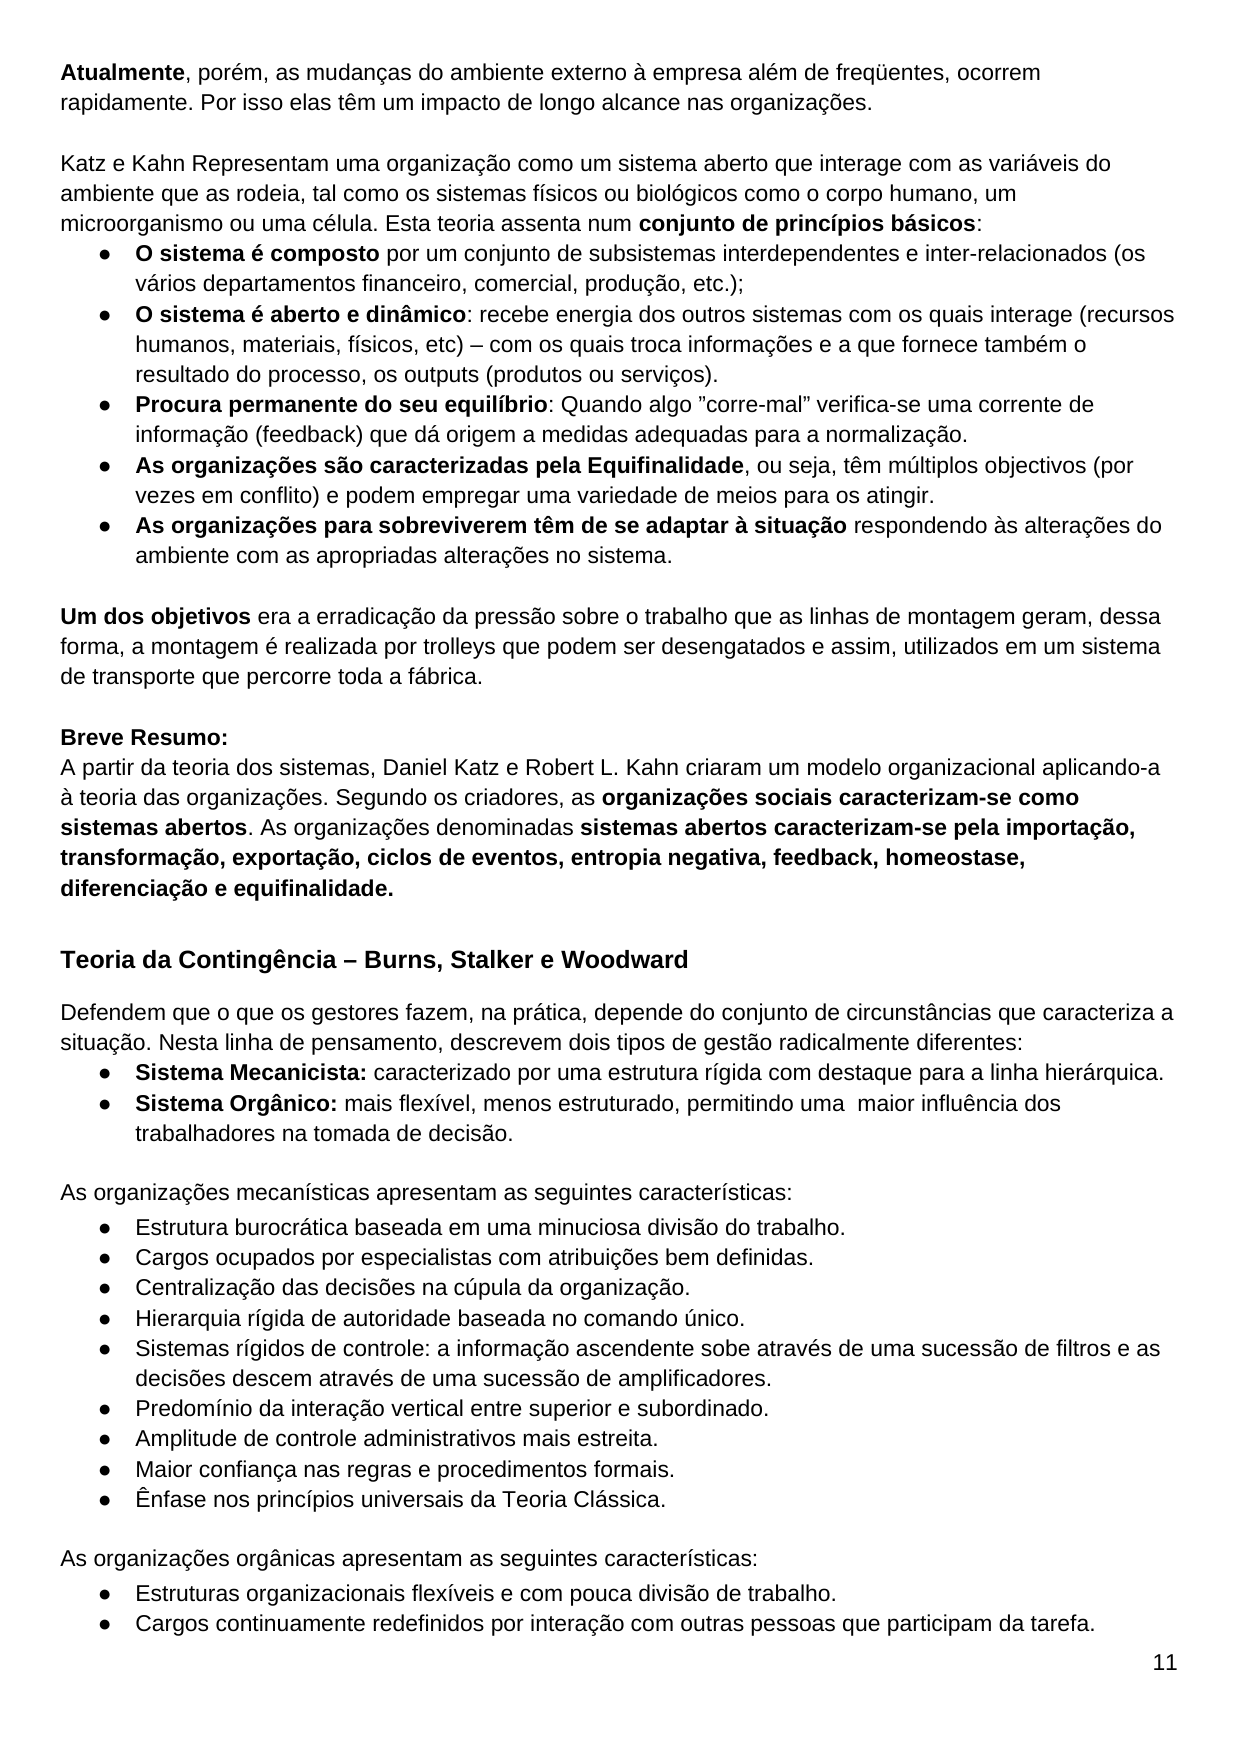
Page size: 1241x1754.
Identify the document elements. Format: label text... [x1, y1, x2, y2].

text Atualmente, porém, as mudanças do ambiente externo à empresa além de freqüentes, ocorrem rapidamente. Por isso elas têm um impacto de longo alcance nas organizações. [60, 59, 1178, 116]
list Predomínio da interação vertical entre superior e subordinado. [98, 1395, 1178, 1421]
list Ênfase nos princípios universais da Teoria Clássica. [98, 1486, 1178, 1512]
list Procura permanente do seu equilíbrio: Quando algo ”corre-mal” verifica-se uma corrente de informação (feedback) que dá origem a medidas adequadas para a normalização. [98, 391, 1178, 448]
text Um dos objetivos era a erradicação da pressão sobre o trabalho que as linhas de montagem geram, dessa forma, a montagem é realizada por trolleys que podem ser desengatados e assim, utilizados em um sistema de transporte que percorre toda a fábrica. [60, 603, 1178, 689]
text Defendem que o que os gestores fazem, na prática, depende do conjunto de circunstâncias que caracteriza a situação. Nesta linha de pensamento, descrevem dois tipos de gestão radicalmente diferentes: [60, 999, 1178, 1056]
list Estrutura burocrática baseada em uma minuciosa divisão do trabalho. [98, 1214, 1178, 1240]
list Maior confiança nas regras e procedimentos formais. [98, 1456, 1178, 1482]
list Sistema Orgânico: mais flexível, menos estruturado, permitindo uma maior influência dos trabalhadores na tomada de decisão. [98, 1089, 1178, 1146]
list Sistemas rígidos de controle: a informação ascendente sobe através de uma sucessão de filtros e as decisões descem através de uma sucessão de amplificadores. [98, 1335, 1178, 1391]
text Breve Resumo: A partir da teoria dos sistemas, Daniel Katz e Robert L. Kahn criaram um modelo organizacional aplicando-a à teoria das organizações. Segundo os criadores, as organizações sociais caracterizam-se como sistemas abertos. As organizações denominadas sistemas abertos caracterizam-se pela importação, transformação, exportação, ciclos de eventos, entropia negativa, feedback, homeostase, diferenciação e equifinalidade. [60, 723, 1178, 901]
text Katz e Kahn Representam uma organização como um sistema aberto que interage com as variáveis do ambiente que as rodeia, tal como os sistemas físicos ou biológicos como o corpo humano, um microorganismo ou uma célula. Esta teoria assenta num conjunto de princípios básicos: [60, 149, 1178, 236]
list Amplitude de controle administrativos mais estreita. [98, 1425, 1178, 1452]
list Sistema Mecanicista: caracterizado por uma estrutura rígida com destaque para a linha hierárquica. [98, 1059, 1178, 1086]
list O sistema é composto por um conjunto de subsistemas interdependentes e inter-relacionados (os vários departamentos financeiro, comercial, produção, etc.); [98, 240, 1178, 297]
subtitle Teoria da Contingência – Burns, Stalker e Woodward [60, 945, 1178, 974]
list Cargos ocupados por especialistas com atribuições bem definidas. [98, 1244, 1178, 1270]
list Estruturas organizacionais flexíveis e com pouca divisão de trabalho. [98, 1580, 1178, 1606]
list Cargos continuamente redefinidos por interação com outras pessoas que participam da tarefa. [98, 1610, 1178, 1636]
subtitle As organizações orgânicas apresentam as seguintes características: [60, 1545, 1178, 1571]
list As organizações para sobreviverem têm de se adaptar à situação respondendo às alterações do ambiente com as apropriadas alterações no sistema. [98, 512, 1178, 569]
list As organizações são caracterizadas pela Equifinalidade, ou seja, têm múltiplos objectivos (por vezes em conflito) e podem empregar uma variedade de meios para os atingir. [98, 452, 1178, 508]
list O sistema é aberto e dinâmico: recebe energia dos outros sistemas com os quais interage (recursos humanos, materiais, físicos, etc) – com os quais troca informações e a que fornece também o resultado do processo, os outputs (produtos ou serviços). [98, 301, 1178, 387]
list Hierarquia rígida de autoridade baseada no comando único. [98, 1304, 1178, 1331]
list Centralização das decisões na cúpula da organização. [98, 1274, 1178, 1301]
subtitle As organizações mecanísticas apresentam as seguintes características: [60, 1179, 1178, 1206]
